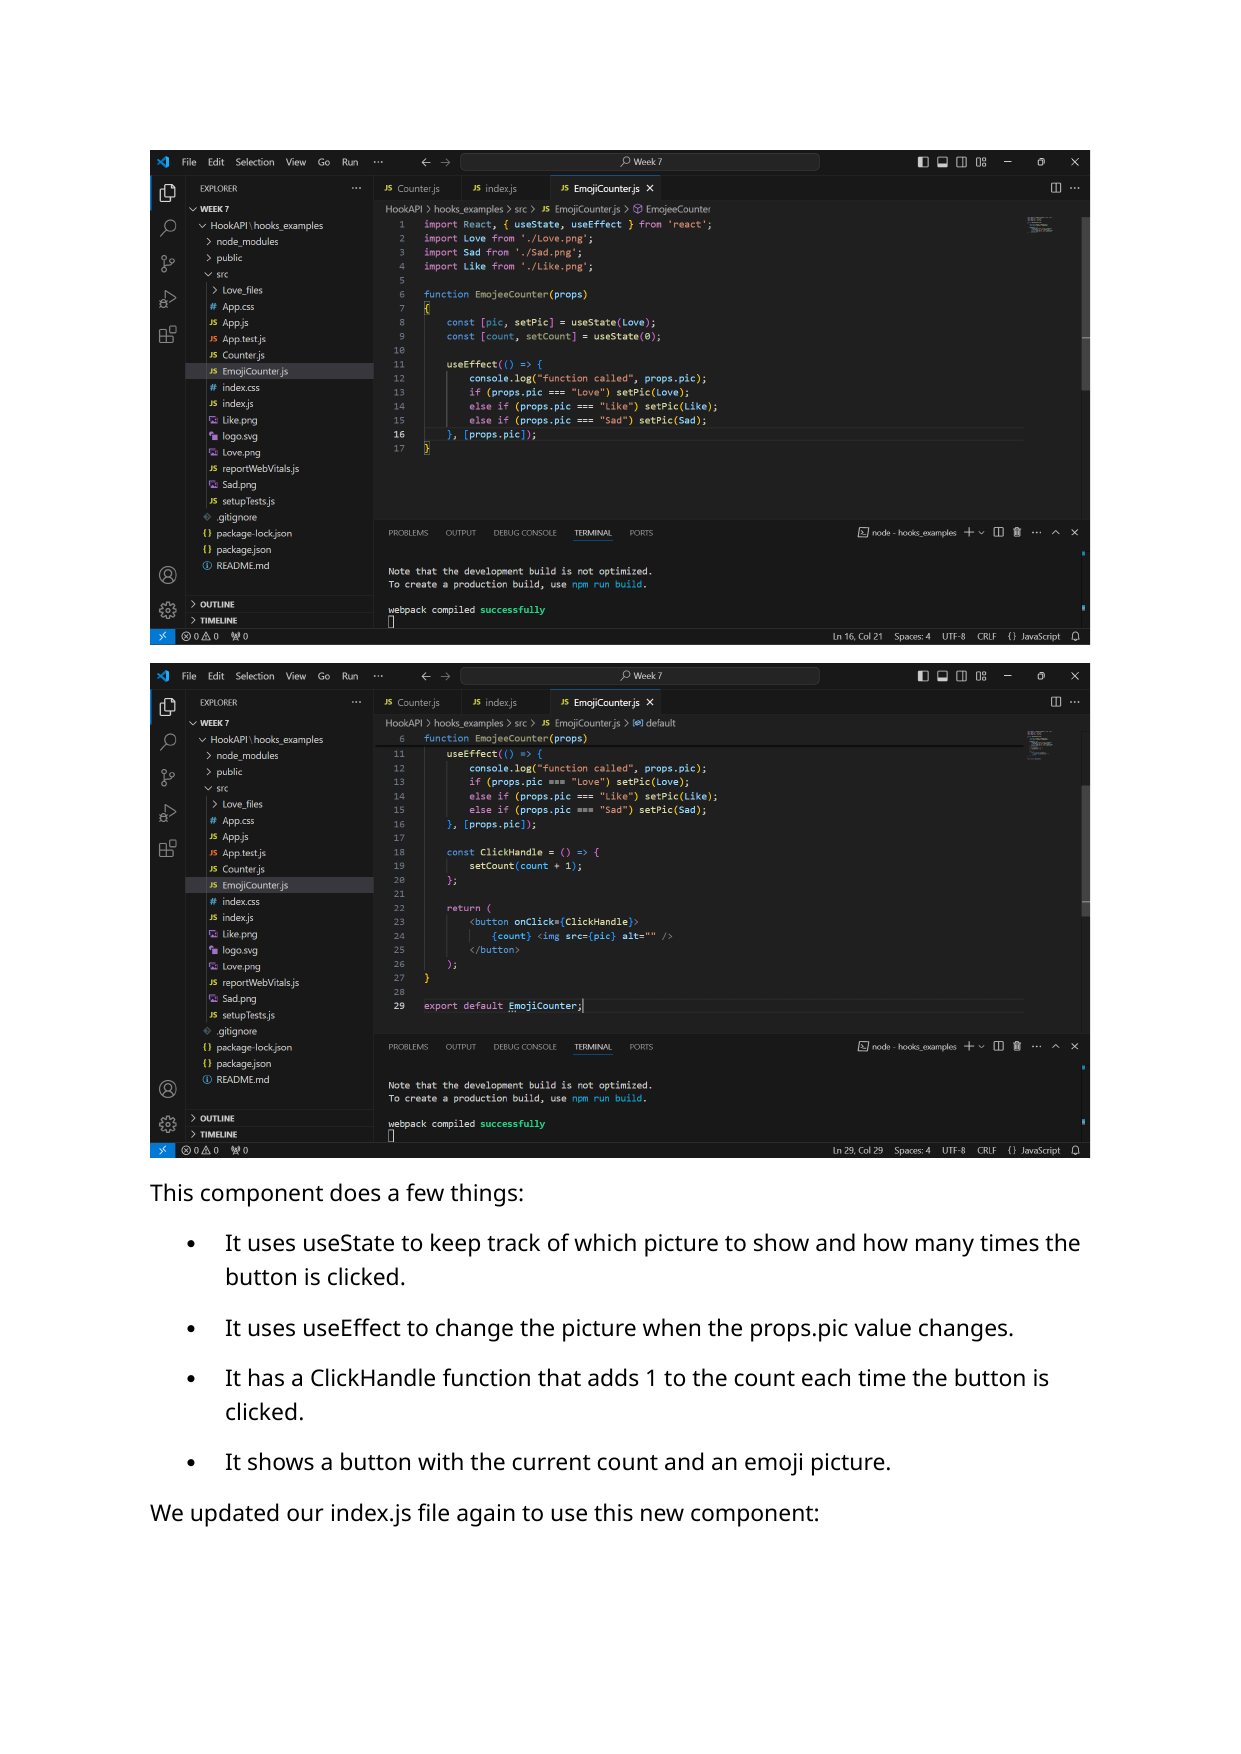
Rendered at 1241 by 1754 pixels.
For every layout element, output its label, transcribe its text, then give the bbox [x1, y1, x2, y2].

list It uses useEffect to change the picture when the props.pic value changes. [187, 1312, 1090, 1343]
list It uses useState to keep track of which picture to show and how many times the button is clicked. [187, 1227, 1090, 1292]
picture [150, 150, 1091, 645]
list It shows a button with the current count and an emoji picture. [187, 1446, 1090, 1477]
text This component does a few things: [150, 1177, 1090, 1208]
list It has a ClickHandle function that adds 1 to the count each time the button is clicked. [187, 1362, 1090, 1427]
text We updated our index.js file again to use this new component: [150, 1497, 1090, 1528]
picture [150, 663, 1091, 1158]
